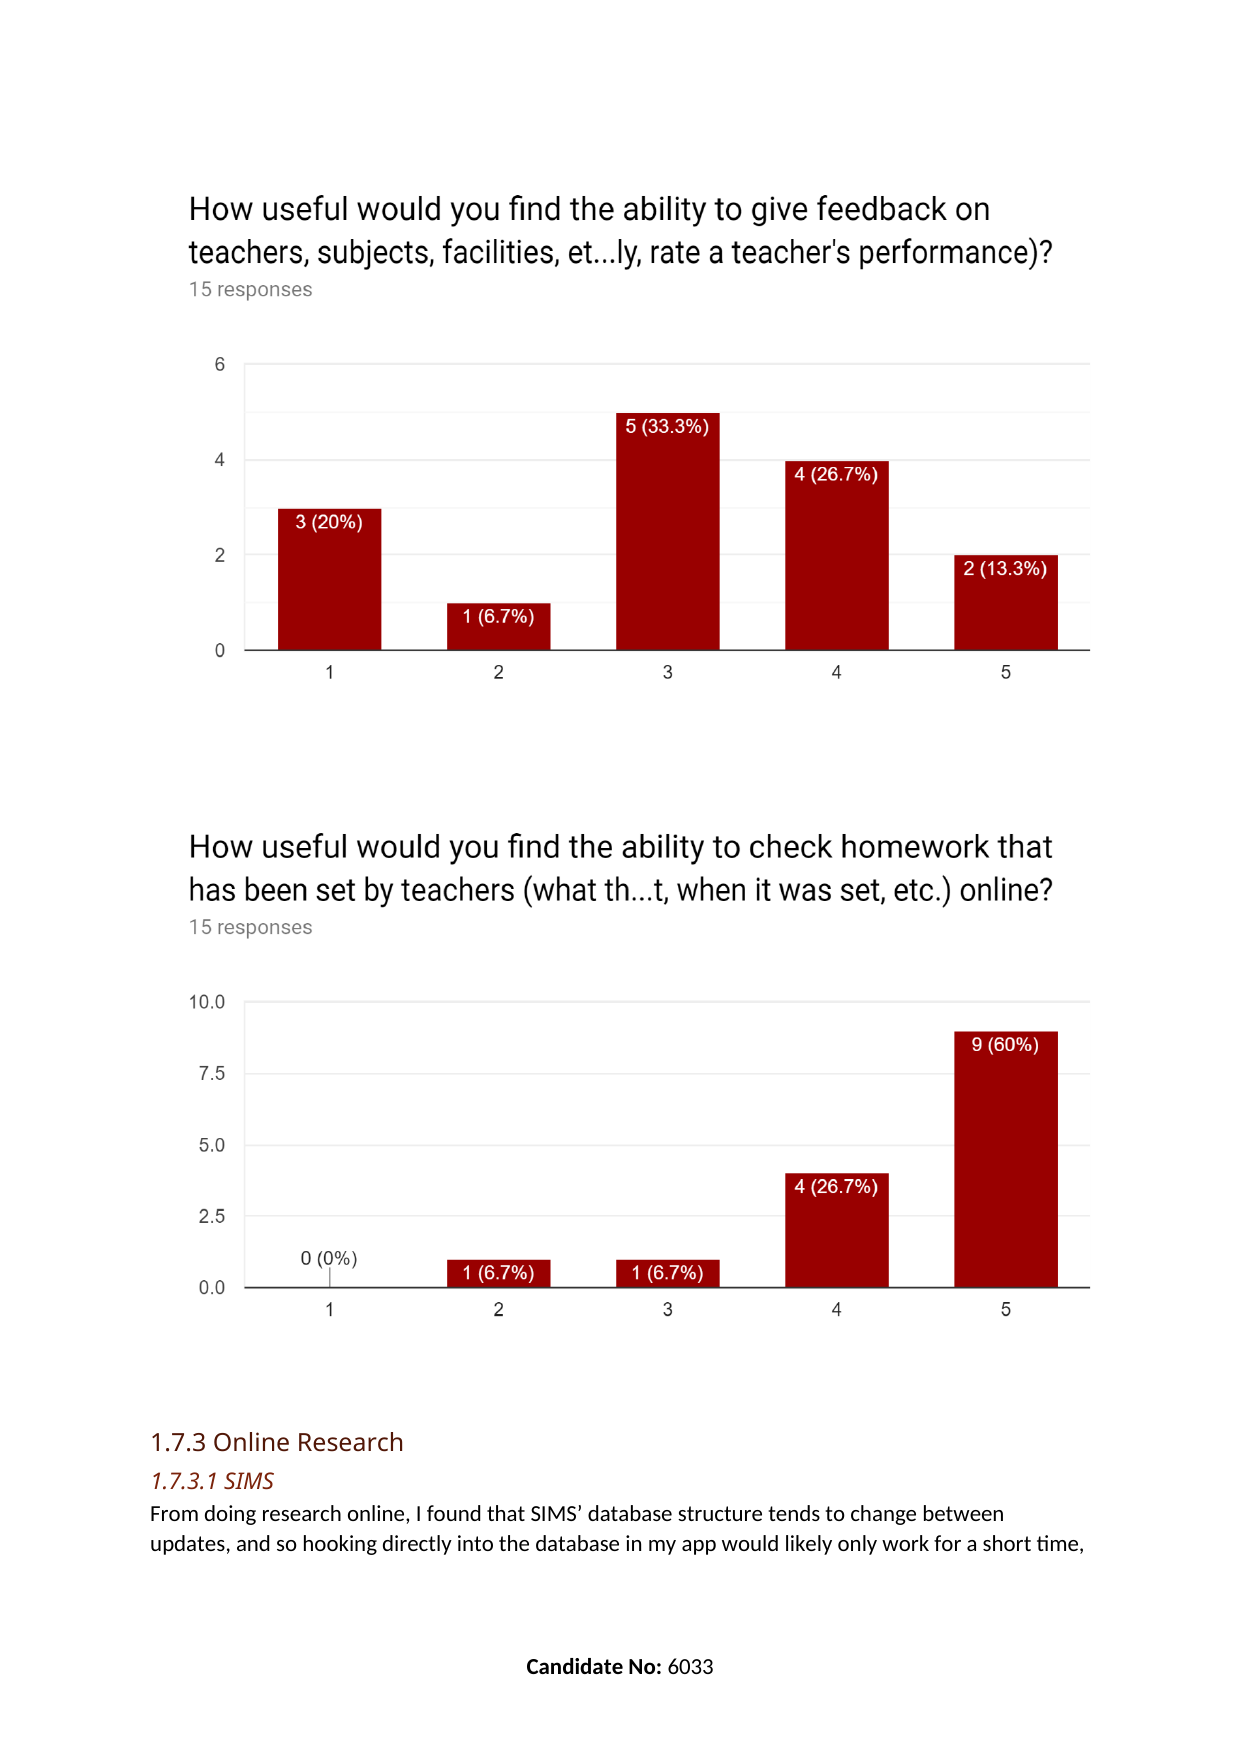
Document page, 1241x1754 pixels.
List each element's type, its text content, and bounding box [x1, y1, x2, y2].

picture [150, 150, 1091, 769]
subtitle 1.7.3 Online Research [150, 1424, 1090, 1458]
subtitle 1.7.3.1 SIMS [150, 1465, 1090, 1497]
picture [150, 787, 1091, 1406]
